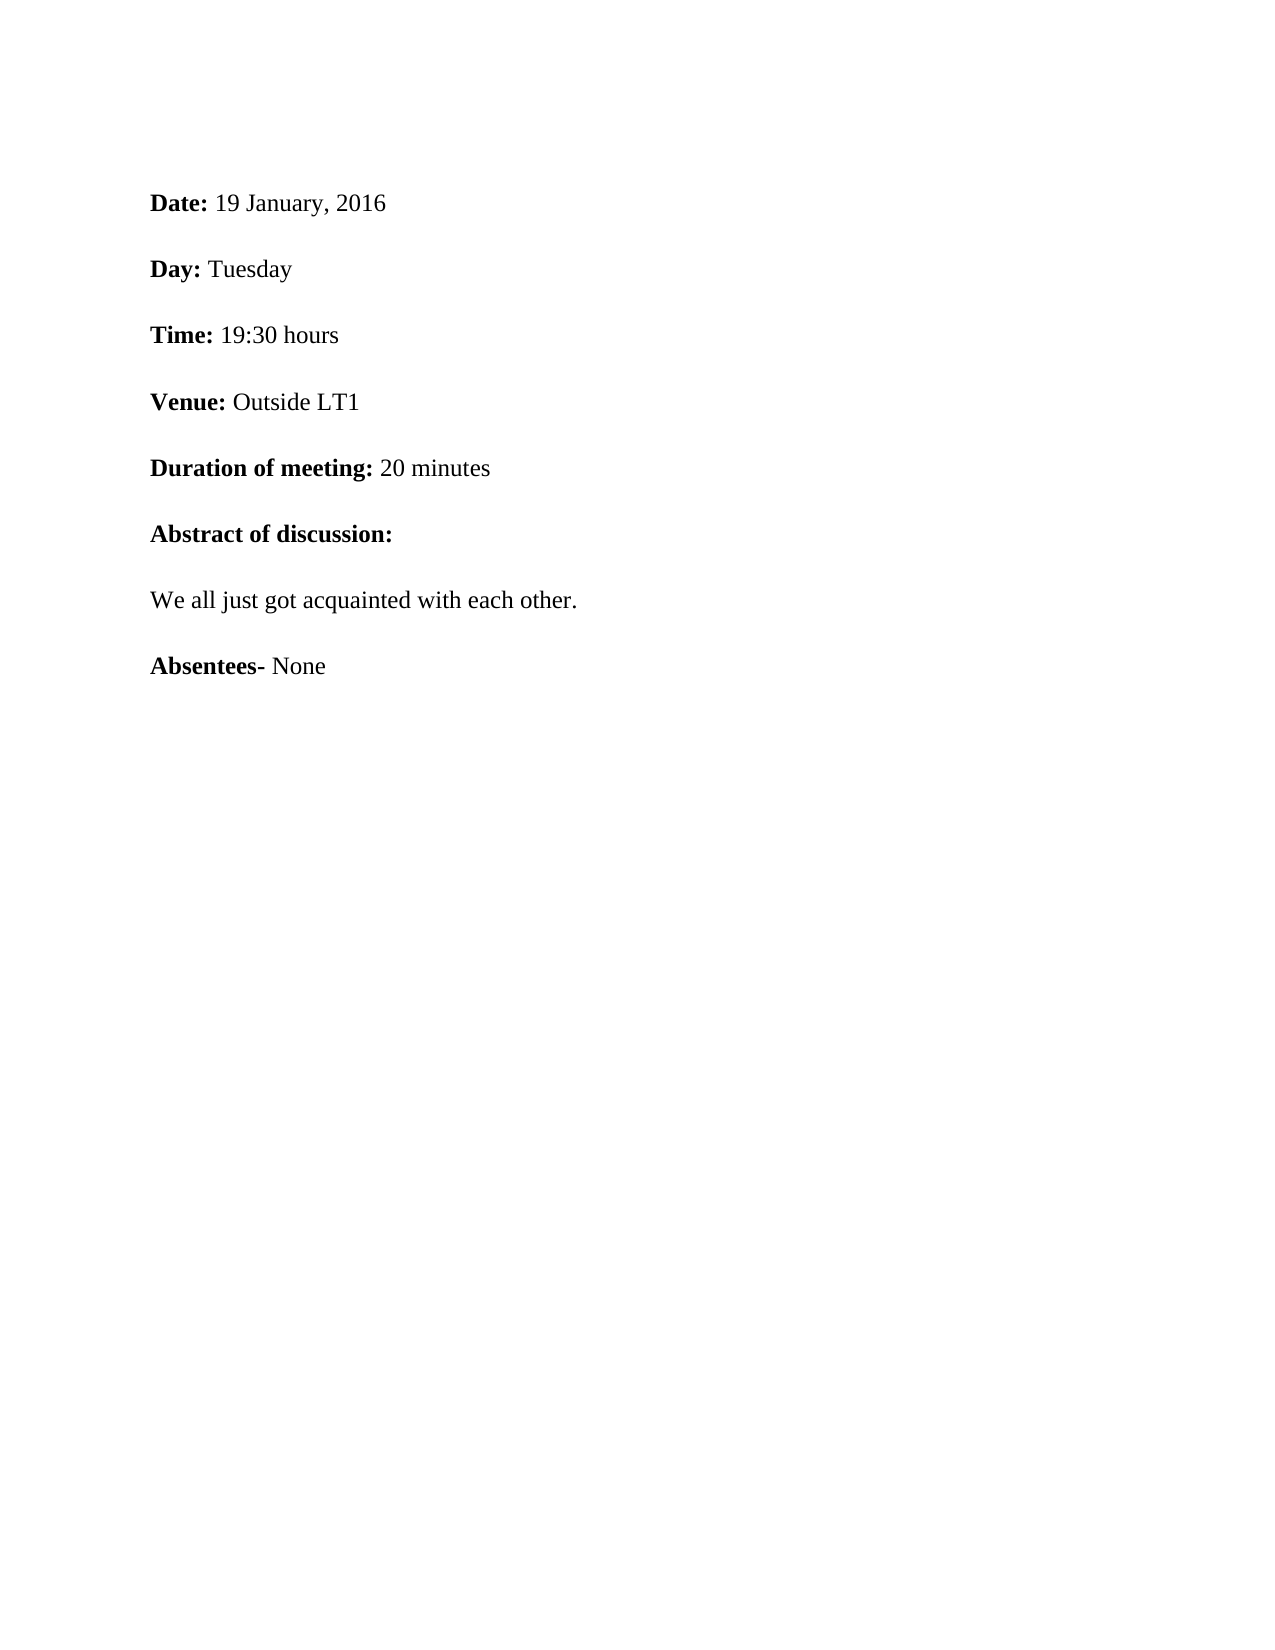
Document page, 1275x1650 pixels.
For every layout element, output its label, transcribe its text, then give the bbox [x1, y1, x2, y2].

text Time: 19:30 hours [150, 321, 1125, 349]
text We all just got acquainted with each other. [150, 585, 1125, 613]
text Abstract of discussion: [150, 519, 1125, 547]
text Absentees- None [150, 651, 1125, 679]
text Day: Tuesday [150, 254, 1125, 283]
text Duration of meeting: 20 minutes [150, 453, 1125, 481]
text Date: 19 January, 2016 [150, 188, 1125, 217]
text Venue: Outside LT1 [150, 387, 1125, 415]
